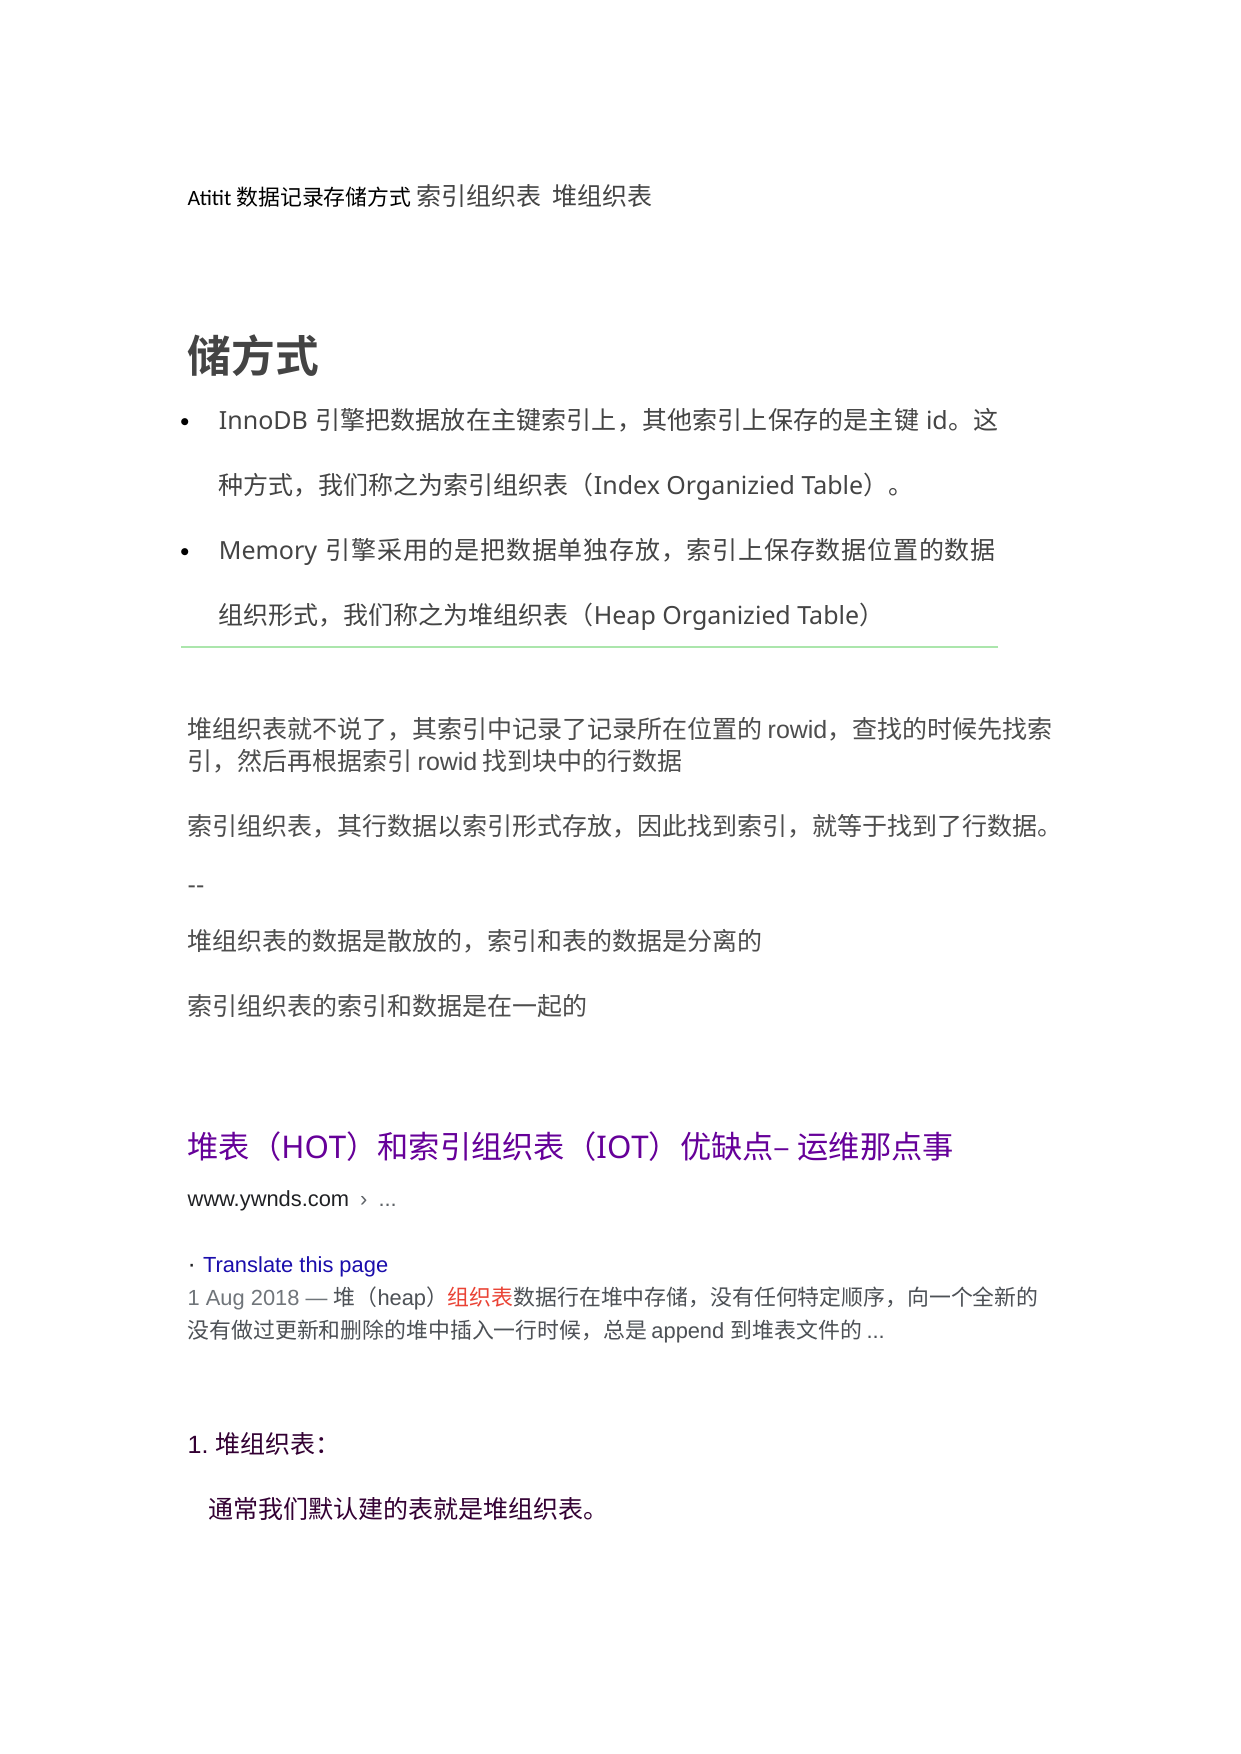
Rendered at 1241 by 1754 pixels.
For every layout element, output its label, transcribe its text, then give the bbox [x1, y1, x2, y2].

text -- [187, 868, 1053, 900]
subtitle 储方式 [187, 321, 1053, 386]
text · Translate this page [187, 1247, 1053, 1280]
list Memory 引擎采用的是把数据单独存放，索引上保存数据位置的数据组织形式，我们称之为堆组织表（Heap Organizied Table） [181, 516, 998, 646]
subtitle 堆表（HOT）和索引组织表（IOT）优缺点– 运维那点事 [187, 1113, 1053, 1178]
text www.ywnds.com › ... [187, 1182, 1053, 1215]
list InnoDB 引擎把数据放在主键索引上，其他索引上保存的是主键 id。这种方式，我们称之为索引组织表（Index Organizied Table）。 [181, 386, 998, 516]
text Atitit 数据记录存储方式 索引组织表 堆组织表 [187, 162, 1053, 227]
text 堆组织表就不说了，其索引中记录了记录所在位置的rowid，查找的时候先找索引，然后再根据索引rowid找到块中的行数据 索引组织表，其行数据以索引形式存放，因此找到索引，就等于找到了行数据。 [187, 713, 1053, 843]
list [187, 1410, 1053, 1540]
text 1 Aug 2018 — 堆（heap）组织表数据行在堆中存储，没有任何特定顺序，向一个全新的没有做过更新和删除的堆中插入一行时候，总是append 到堆表文件的 ... [187, 1280, 1053, 1345]
text 堆组织表的数据是散放的，索引和表的数据是分离的 索引组织表的索引和数据是在一起的 [187, 925, 1053, 1023]
